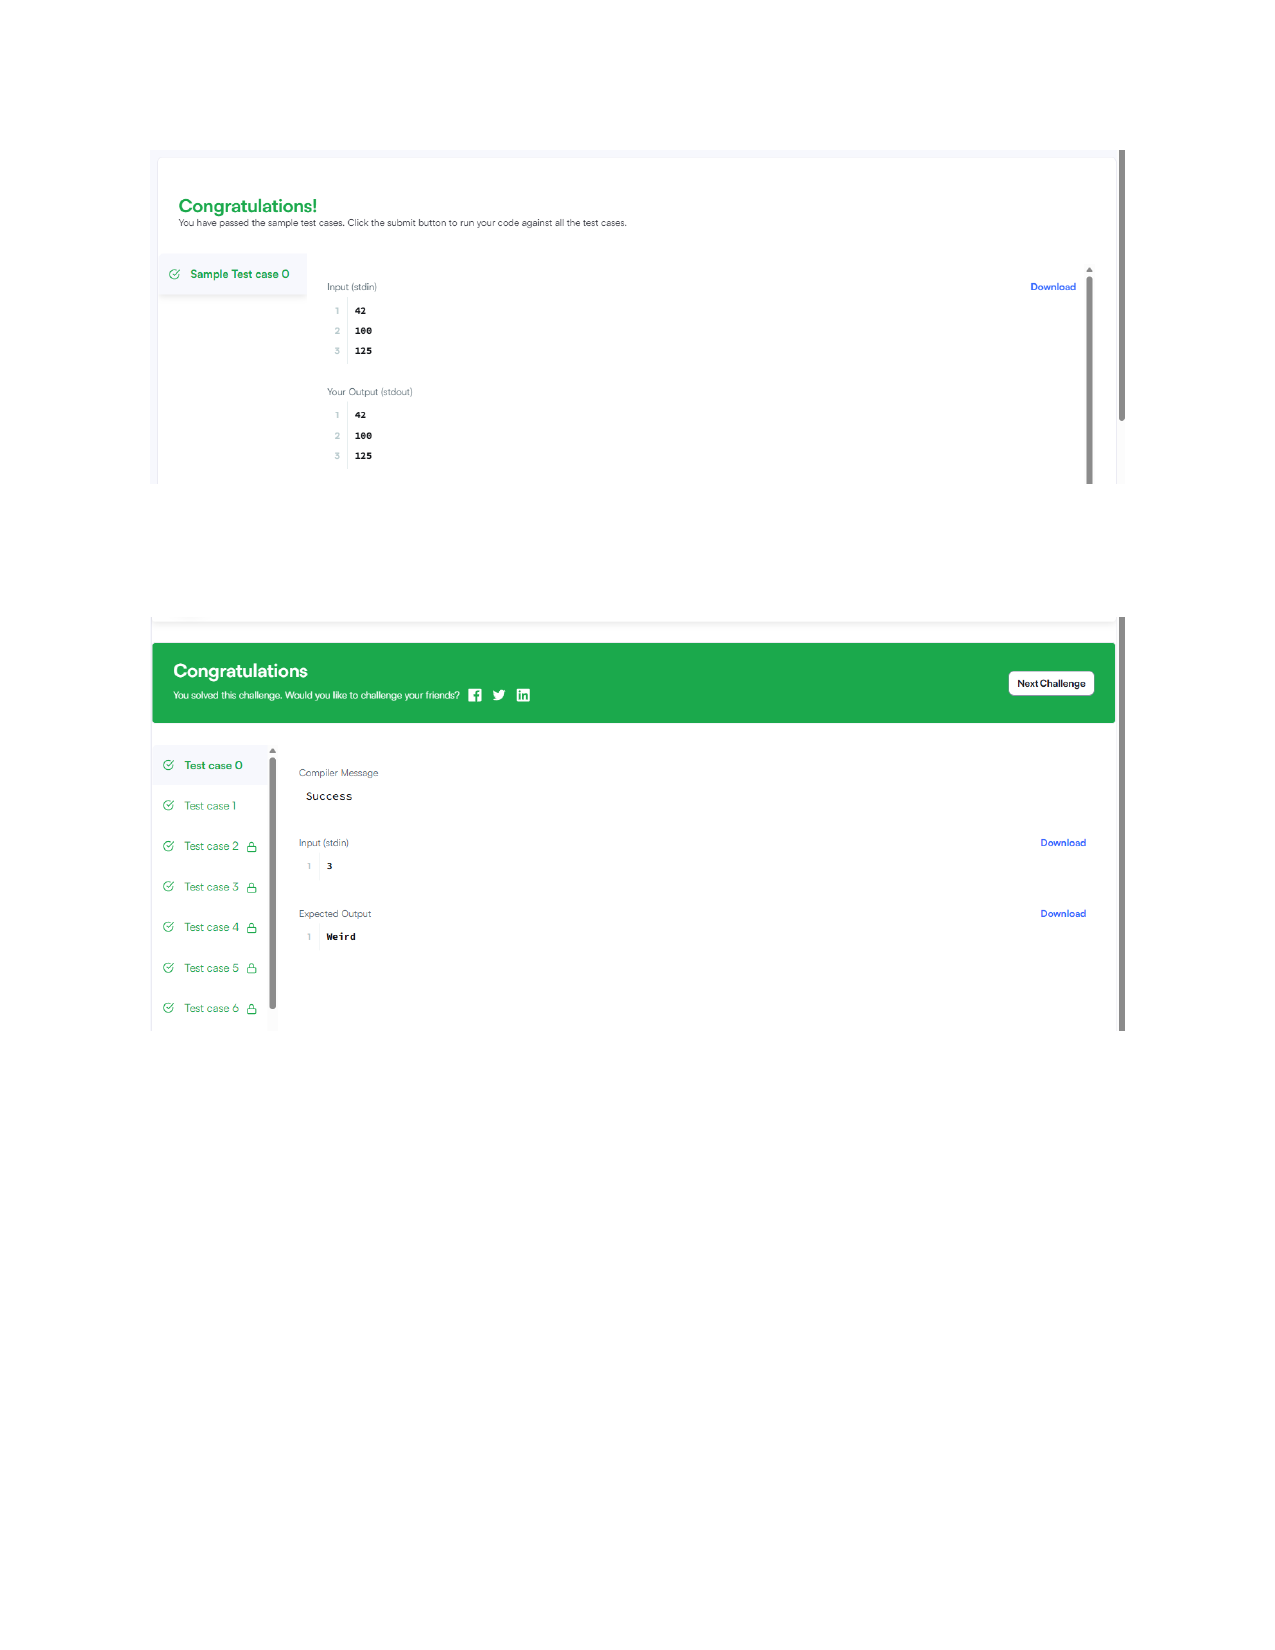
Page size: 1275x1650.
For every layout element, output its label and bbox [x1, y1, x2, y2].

picture [150, 617, 1125, 1031]
picture [150, 150, 1125, 484]
